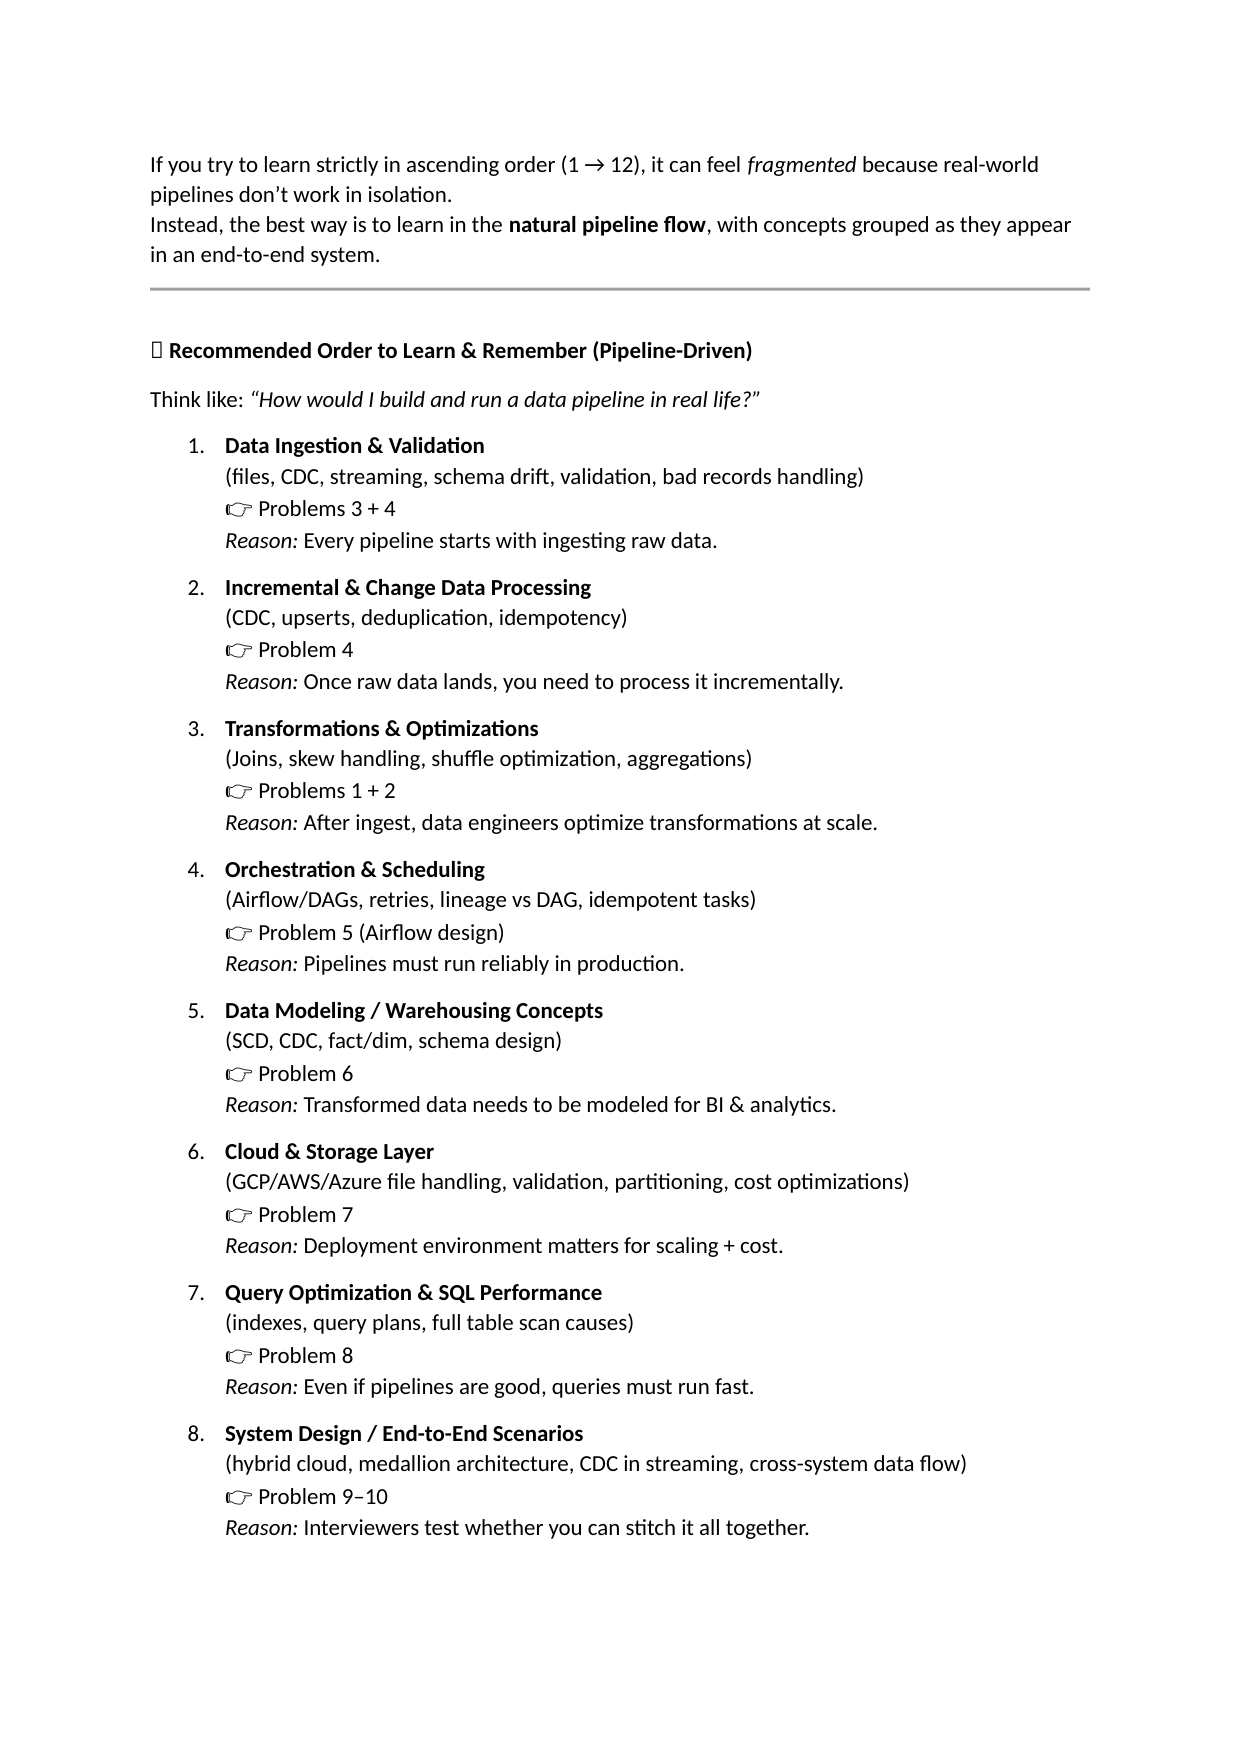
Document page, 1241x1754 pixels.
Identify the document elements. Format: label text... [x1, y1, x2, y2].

list Transformations & Optimizations (Joins, skew handling, shuffle optimization, aggregations) 👉 Problems 1 + 2 Reason: After ingest, data engineers optimize transformations at scale. [187, 714, 1090, 836]
list Orchestration & Scheduling (Airflow/DAGs, retries, lineage vs DAG, idempotent tasks) 👉 Problem 5 (Airflow design) Reason: Pipelines must run reliably in production. [187, 855, 1090, 977]
list Incremental & Change Data Processing (CDC, upserts, deduplication, idempotency) 👉 Problem 4 Reason: Once raw data lands, you need to process it incrementally. [187, 573, 1090, 695]
text 🔹 Recommended Order to Learn & Remember (Pipeline-Driven) [150, 334, 1090, 366]
list Query Optimization & SQL Performance (indexes, query plans, full table scan causes) 👉 Problem 8 Reason: Even if pipelines are good, queries must run fast. [187, 1278, 1090, 1400]
list Data Modeling / Warehousing Concepts (SCD, CDC, fact/dim, schema design) 👉 Problem 6 Reason: Transformed data needs to be modeled for BI & analytics. [187, 996, 1090, 1118]
text If you try to learn strictly in ascending order (1 → 12), it can feel fragmented because real-world pipelines don’t work in isolation. Instead, the best way is to learn in the natural pipeline flow, with concepts grouped as they appear in an end-to-end system. [150, 150, 1090, 269]
text Think like: “How would I build and run a data pipeline in real life?” [150, 385, 1090, 413]
list System Design / End-to-End Scenarios (hybrid cloud, medallion architecture, CDC in streaming, cross-system data flow) 👉 Problem 9–10 Reason: Interviewers test whether you can stitch it all together. [187, 1419, 1090, 1541]
list Cloud & Storage Layer (GCP/AWS/Azure file handling, validation, partitioning, cost optimizations) 👉 Problem 7 Reason: Deployment environment matters for scaling + cost. [187, 1137, 1090, 1259]
list Data Ingestion & Validation (files, CDC, streaming, schema drift, validation, bad records handling) 👉 Problems 3 + 4 Reason: Every pipeline starts with ingesting raw data. [187, 432, 1090, 554]
